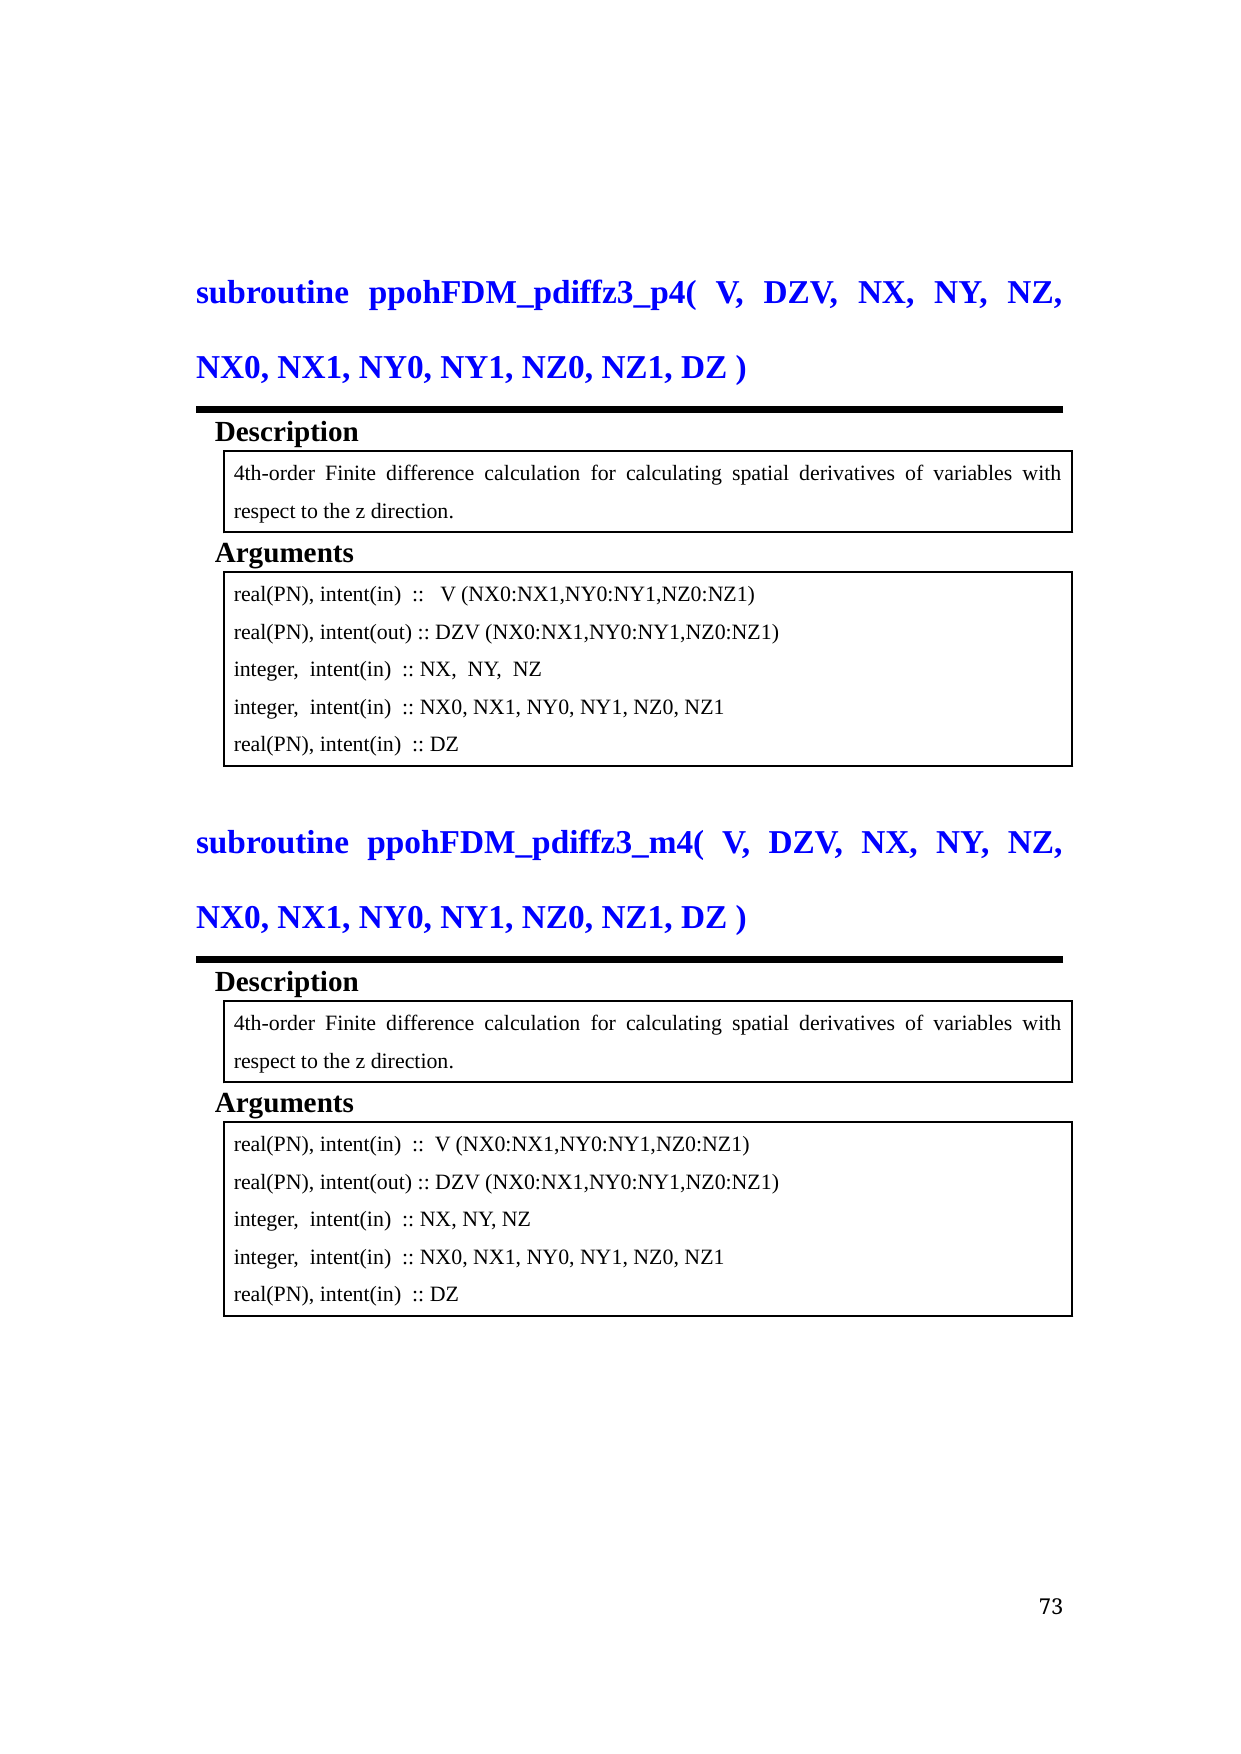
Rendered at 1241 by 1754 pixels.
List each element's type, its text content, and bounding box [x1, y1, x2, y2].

text integer, intent(in) :: NX, NY, NZ [225, 646, 1071, 683]
text subroutine ppohFDM_pdiffz3_m4( V, DZV, NX, NY, NZ, NX0, NX1, NY0, NY1, NZ0, NZ1, DZ ) [196, 804, 1063, 956]
text Description [214, 413, 1063, 450]
text Arguments [214, 533, 1063, 571]
text real(PN), intent(in) :: DZ [225, 721, 1071, 765]
text real(PN), intent(in) :: DZ [225, 1271, 1071, 1315]
text integer, intent(in) :: NX, NY, NZ [225, 1196, 1071, 1233]
text integer, intent(in) :: NX0, NX1, NY0, NY1, NZ0, NZ1 [225, 1233, 1071, 1271]
text subroutine ppohFDM_pdiffz3_p4( V, DZV, NX, NY, NZ, NX0, NX1, NY0, NY1, NZ0, NZ1, DZ ) [196, 254, 1063, 406]
text Arguments [214, 1083, 1063, 1121]
text real(PN), intent(out) :: DZV (NX0:NX1,NY0:NY1,NZ0:NZ1) [225, 1158, 1071, 1196]
text 4th-order Finite difference calculation for calculating spatial derivatives of variables with respect to the z direction. [225, 1002, 1071, 1081]
text 4th-order Finite difference calculation for calculating spatial derivatives of variables with respect to the z direction. [225, 452, 1071, 531]
text integer, intent(in) :: NX0, NX1, NY0, NY1, NZ0, NZ1 [225, 683, 1071, 721]
text real(PN), intent(out) :: DZV (NX0:NX1,NY0:NY1,NZ0:NZ1) [225, 608, 1071, 646]
text Description [214, 963, 1063, 1000]
text real(PN), intent(in) :: V (NX0:NX1,NY0:NY1,NZ0:NZ1) [225, 573, 1071, 608]
text real(PN), intent(in) :: V (NX0:NX1,NY0:NY1,NZ0:NZ1) [225, 1123, 1071, 1158]
